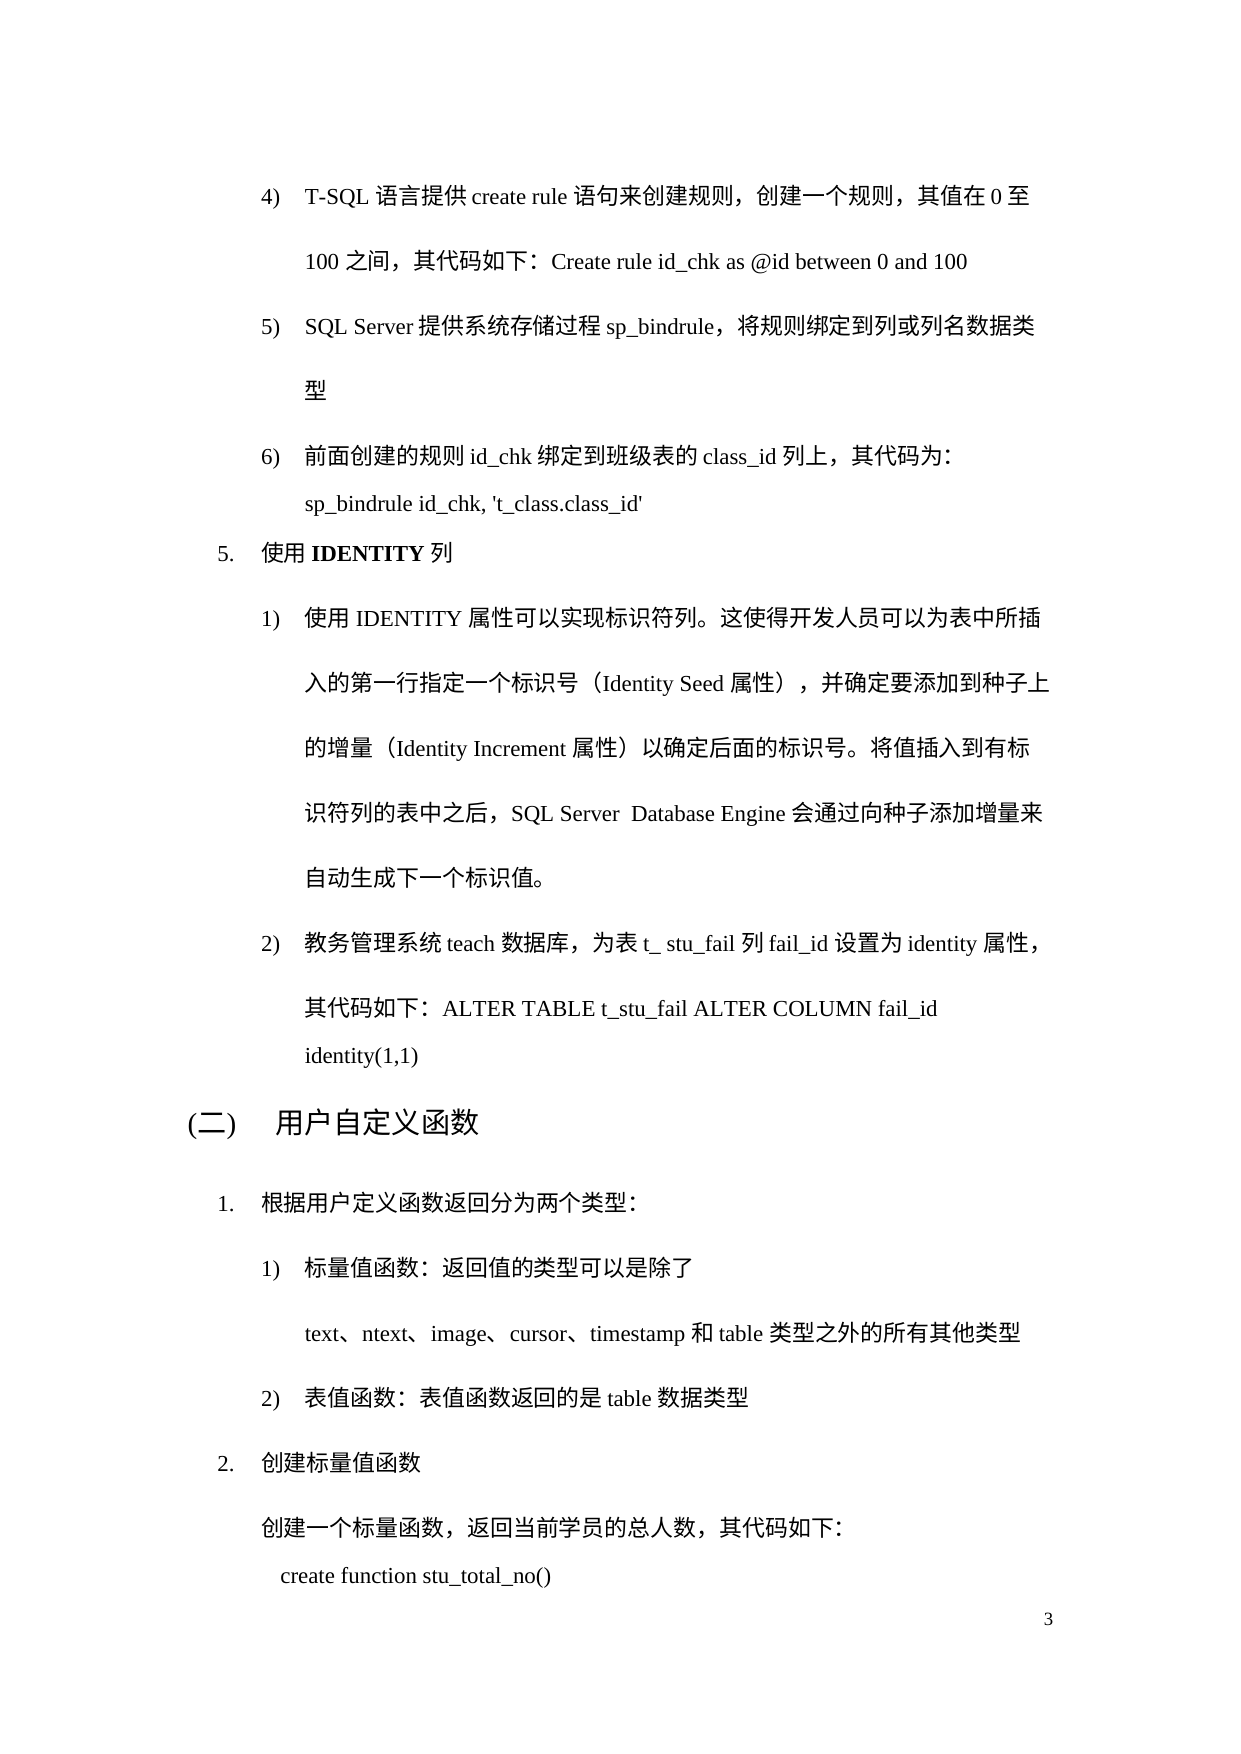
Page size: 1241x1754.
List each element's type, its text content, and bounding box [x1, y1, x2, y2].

list 用户自定义函数 [187, 1088, 1053, 1153]
list 创建标量值函数 [217, 1429, 1053, 1494]
list 标量值函数：返回值的类型可以是除了text、ntext、image、cursor、timestamp 和table 类型之外的所有其他类型 [261, 1234, 1053, 1364]
list sp_bindrule id_chk, 't_class.class_id' [304, 487, 1053, 519]
list 根据用户定义函数返回分为两个类型： [217, 1169, 1053, 1234]
list 表值函数：表值函数返回的是table 数据类型 [261, 1364, 1053, 1429]
list 使用 IDENTITY 属性可以实现标识符列。这使得开发人员可以为表中所插入的第一行指定一个标识号（Identity Seed 属性），并确定要添加到种子上的增量（Identity Increment 属性）以确定后面的标识号。将值插入到有标识符列的表中之后，SQL Server Database Engine 会通过向种子添加增量来自动生成下一个标识值。 [261, 584, 1053, 909]
list T-SQL 语言提供create rule 语句来创建规则，创建一个规则，其值在0 至100 之间，其代码如下：Create rule id_chk as @id between 0 and 100 [261, 162, 1053, 292]
list 前面创建的规则id_chk 绑定到班级表的class_id 列上，其代码为： [261, 422, 1053, 487]
text create function stu_total_no() [257, 1559, 1053, 1592]
list 教务管理系统teach 数据库，为表t_ stu_fail 列fail_id 设置为identity 属性，其代码如下：ALTER TABLE t_stu_fail ALTER COLUMN fail_id identity(1,1) [261, 909, 1053, 1072]
list 使用IDENTITY 列 [217, 519, 1053, 584]
text 创建一个标量函数，返回当前学员的总人数，其代码如下： [261, 1494, 1053, 1559]
list SQL Server提供系统存储过程sp_bindrule，将规则绑定到列或列名数据类型 [261, 292, 1053, 422]
